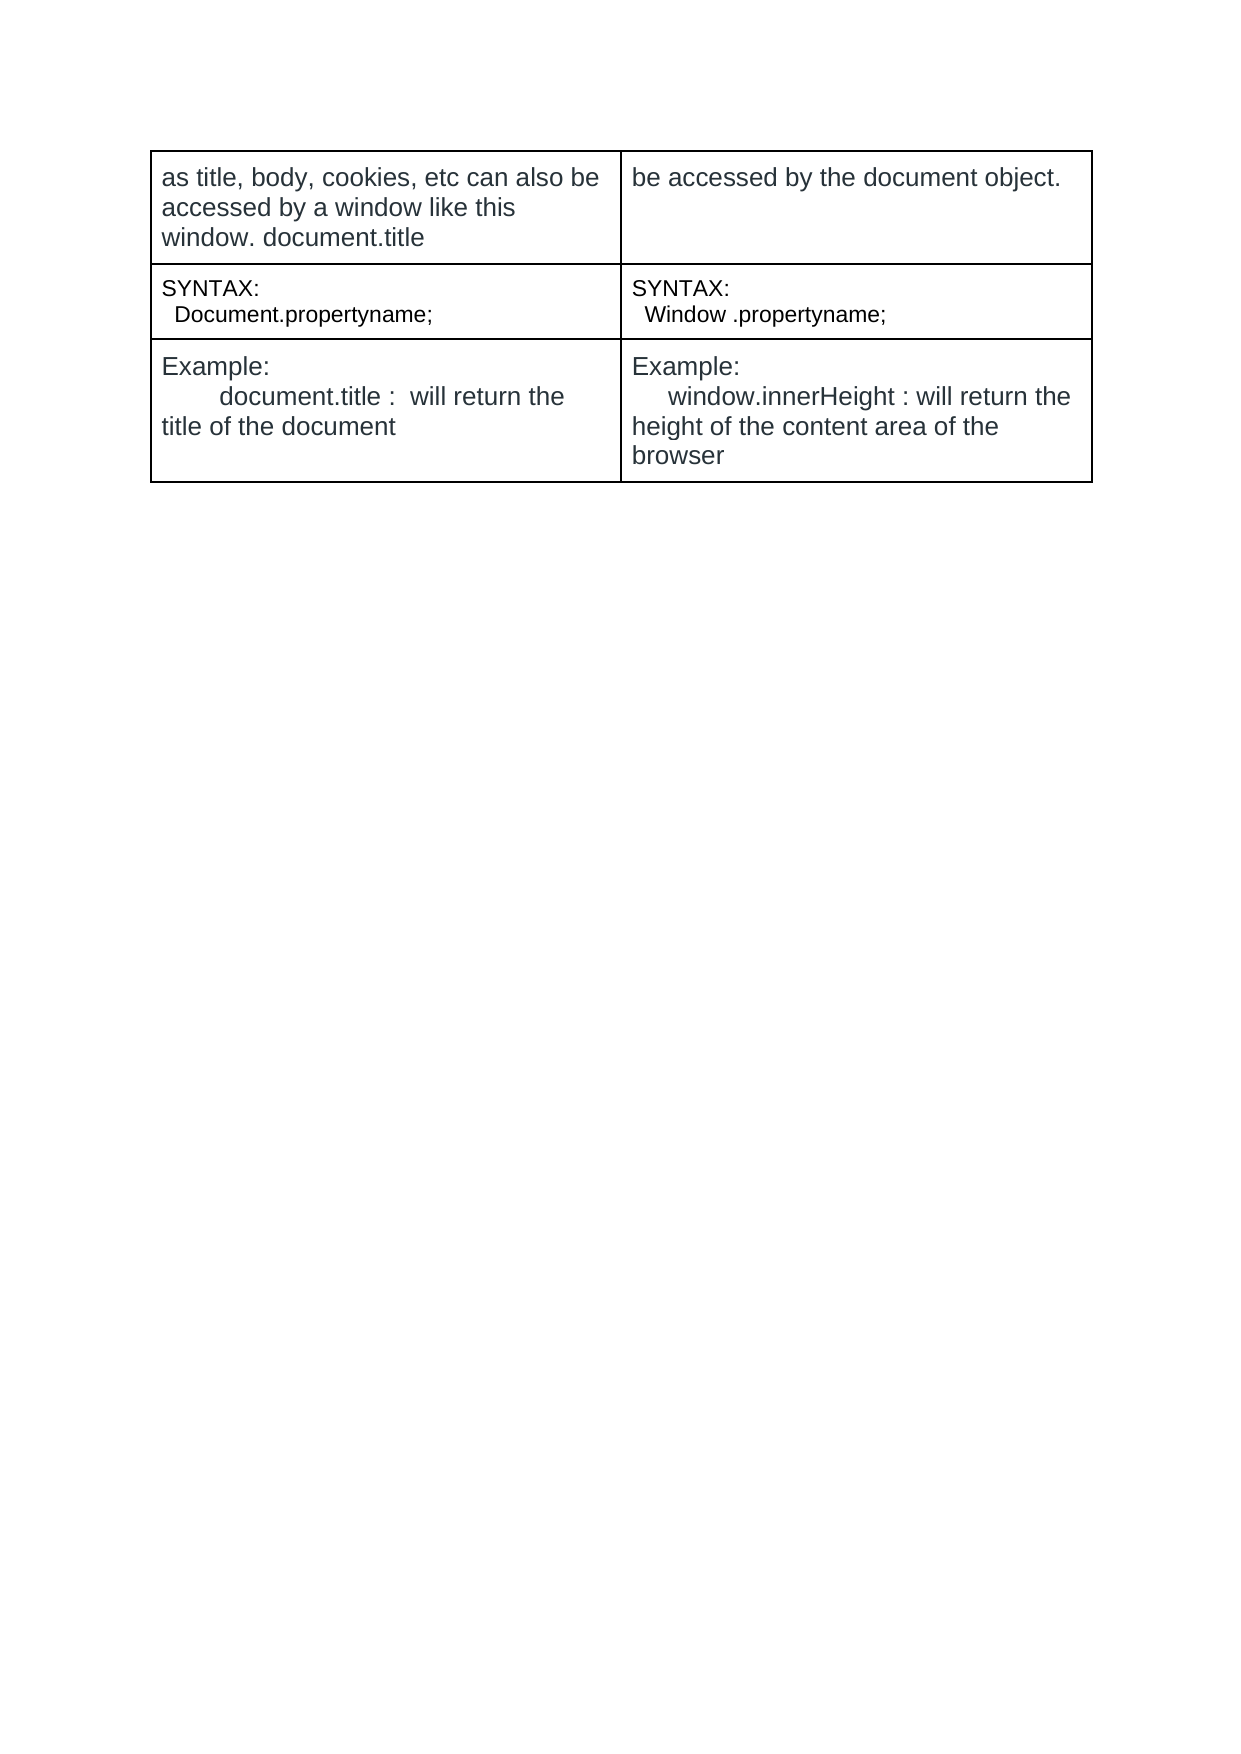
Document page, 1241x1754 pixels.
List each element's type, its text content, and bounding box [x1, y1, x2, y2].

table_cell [622, 152, 1091, 263]
table_cell SYNTAX: Window .propertyname; [622, 265, 1091, 338]
table_cell Example: window.innerHeight : will return the height of the content area of the browser [622, 340, 1091, 481]
table_cell Example: document.title : will return the title of the document [152, 340, 620, 481]
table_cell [152, 152, 620, 263]
table_cell SYNTAX: Document.propertyname; [152, 265, 620, 338]
